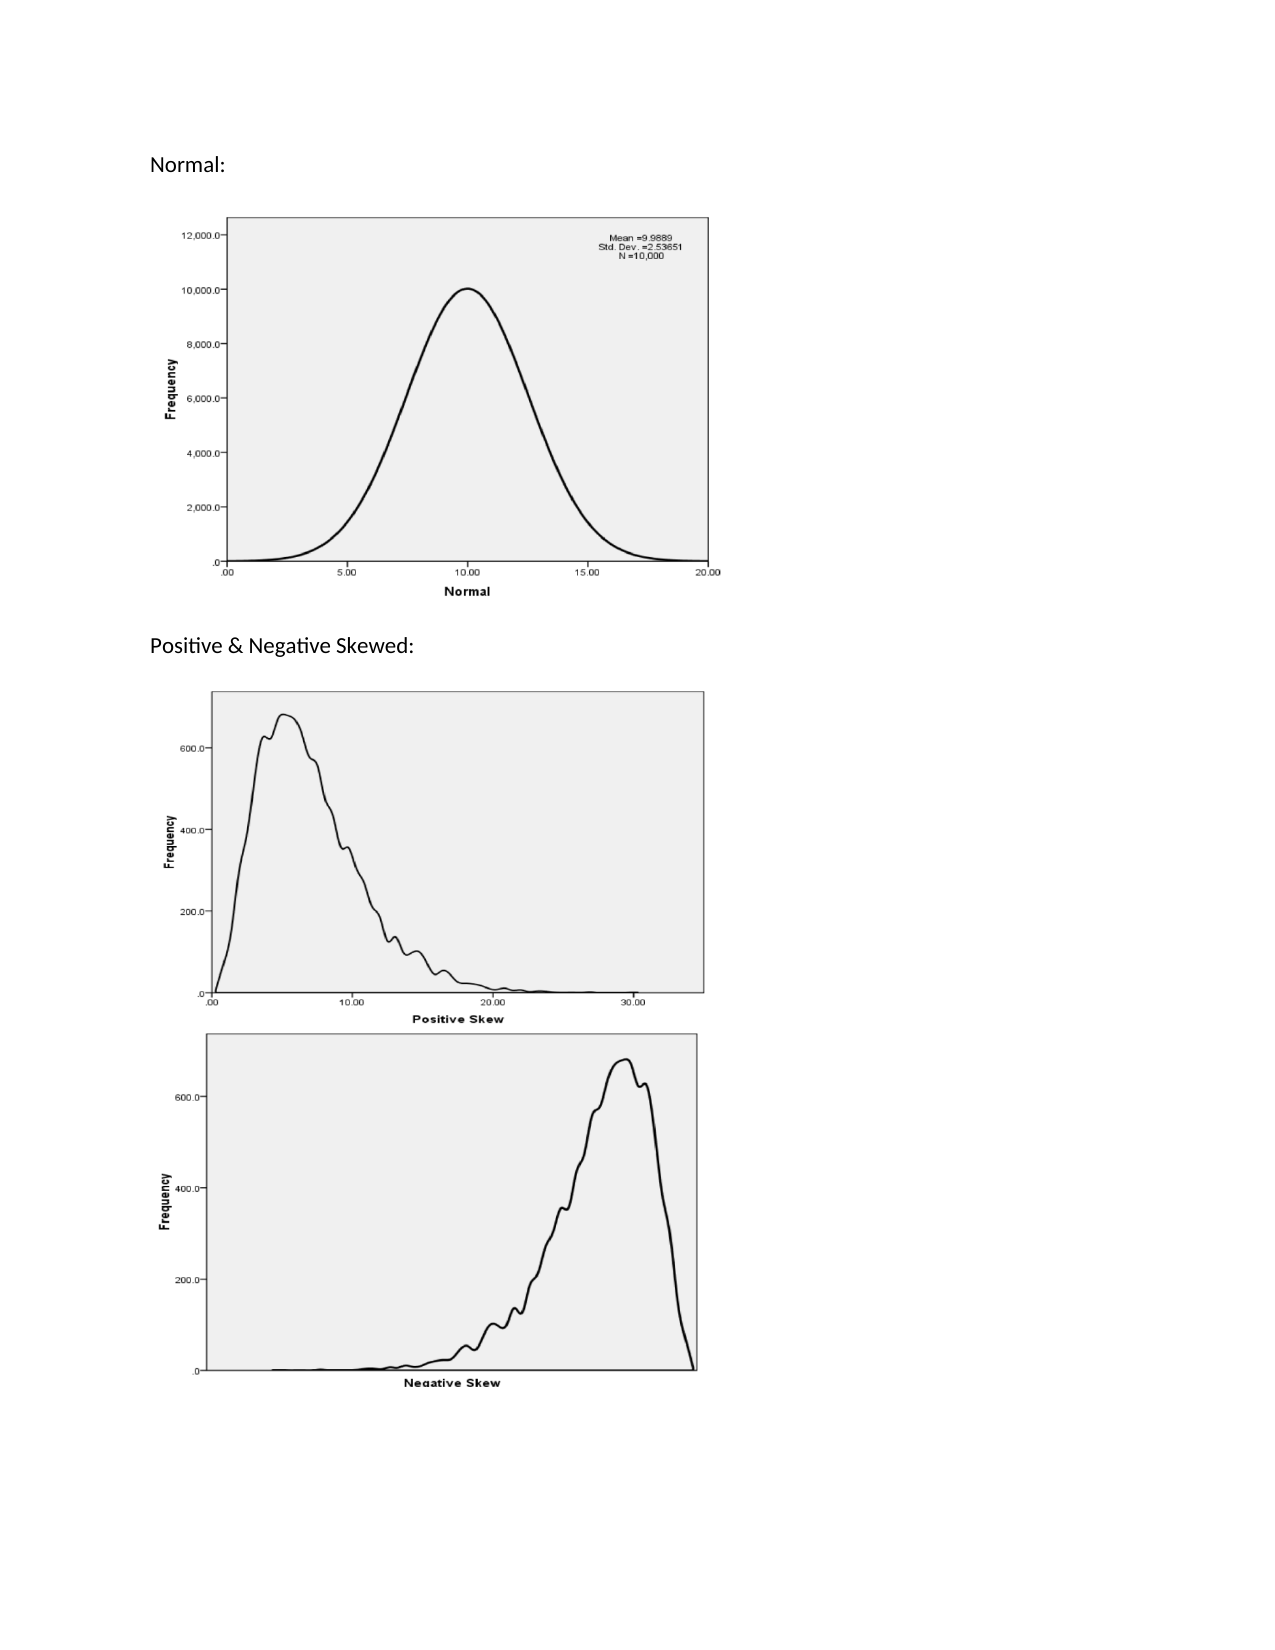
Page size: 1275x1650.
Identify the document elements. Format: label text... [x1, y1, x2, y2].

picture [150, 683, 721, 1026]
picture [150, 1029, 729, 1387]
picture [150, 203, 729, 606]
text Positive & Negative Skewed: [150, 631, 1125, 659]
text Normal: [150, 150, 1125, 178]
